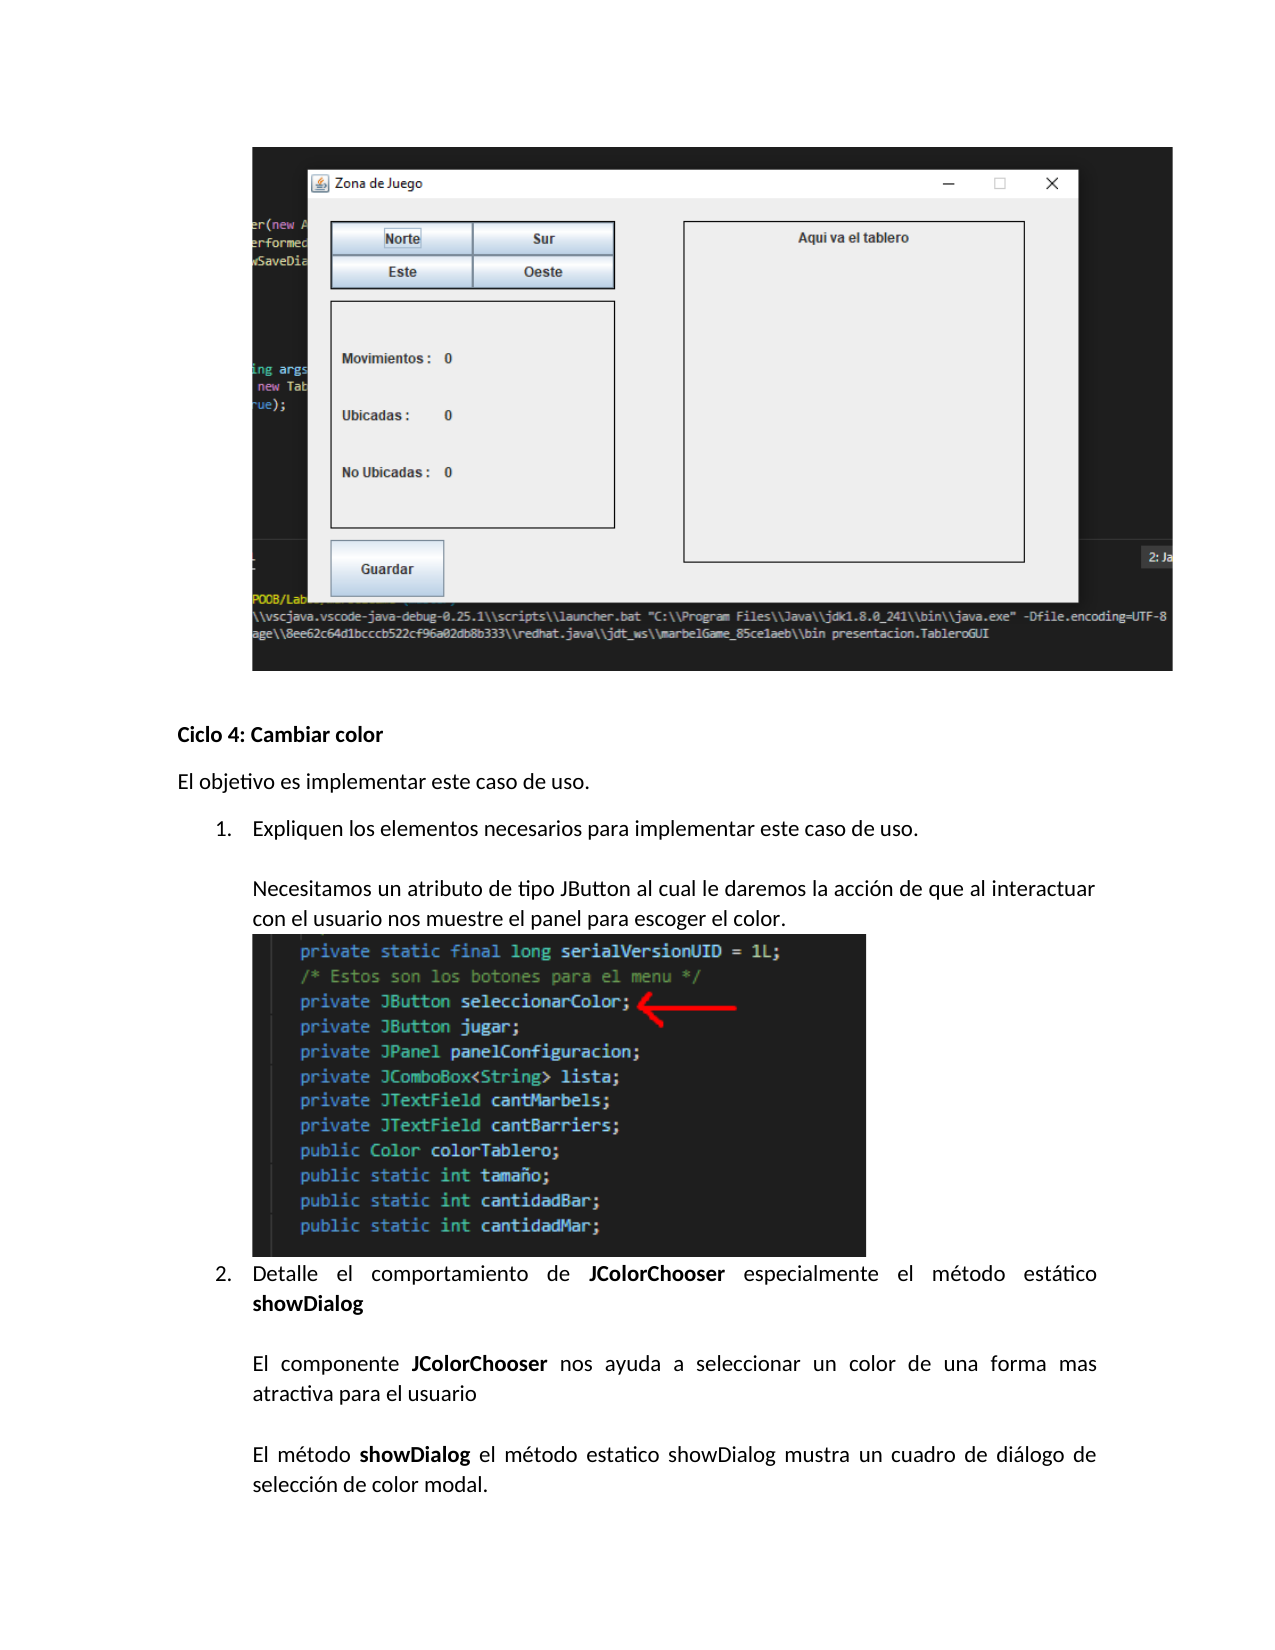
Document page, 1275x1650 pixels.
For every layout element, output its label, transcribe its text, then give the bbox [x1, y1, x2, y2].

list El método showDialog el método estatico showDialog mustra un cuadro de diálogo de selección de color modal. [252, 1440, 1098, 1498]
list Detalle el comportamiento de JColorChooser especialmente el método estático showDialog [215, 1259, 1098, 1317]
list Necesitamos un atributo de tipo JButton al cual le daremos la acción de que al interactuar con el usuario nos muestre el panel para escoger el color. [252, 874, 1098, 932]
list El componente JColorChooser nos ayuda a seleccionar un color de una forma mas atractiva para el usuario [252, 1349, 1098, 1408]
picture [252, 934, 867, 1257]
list Expliquen los elementos necesarios para implementar este caso de uso. [215, 814, 1098, 842]
text El objetivo es implementar este caso de uso. [177, 767, 1098, 795]
picture [252, 147, 1173, 671]
text Ciclo 4: Cambiar color [177, 720, 1098, 748]
